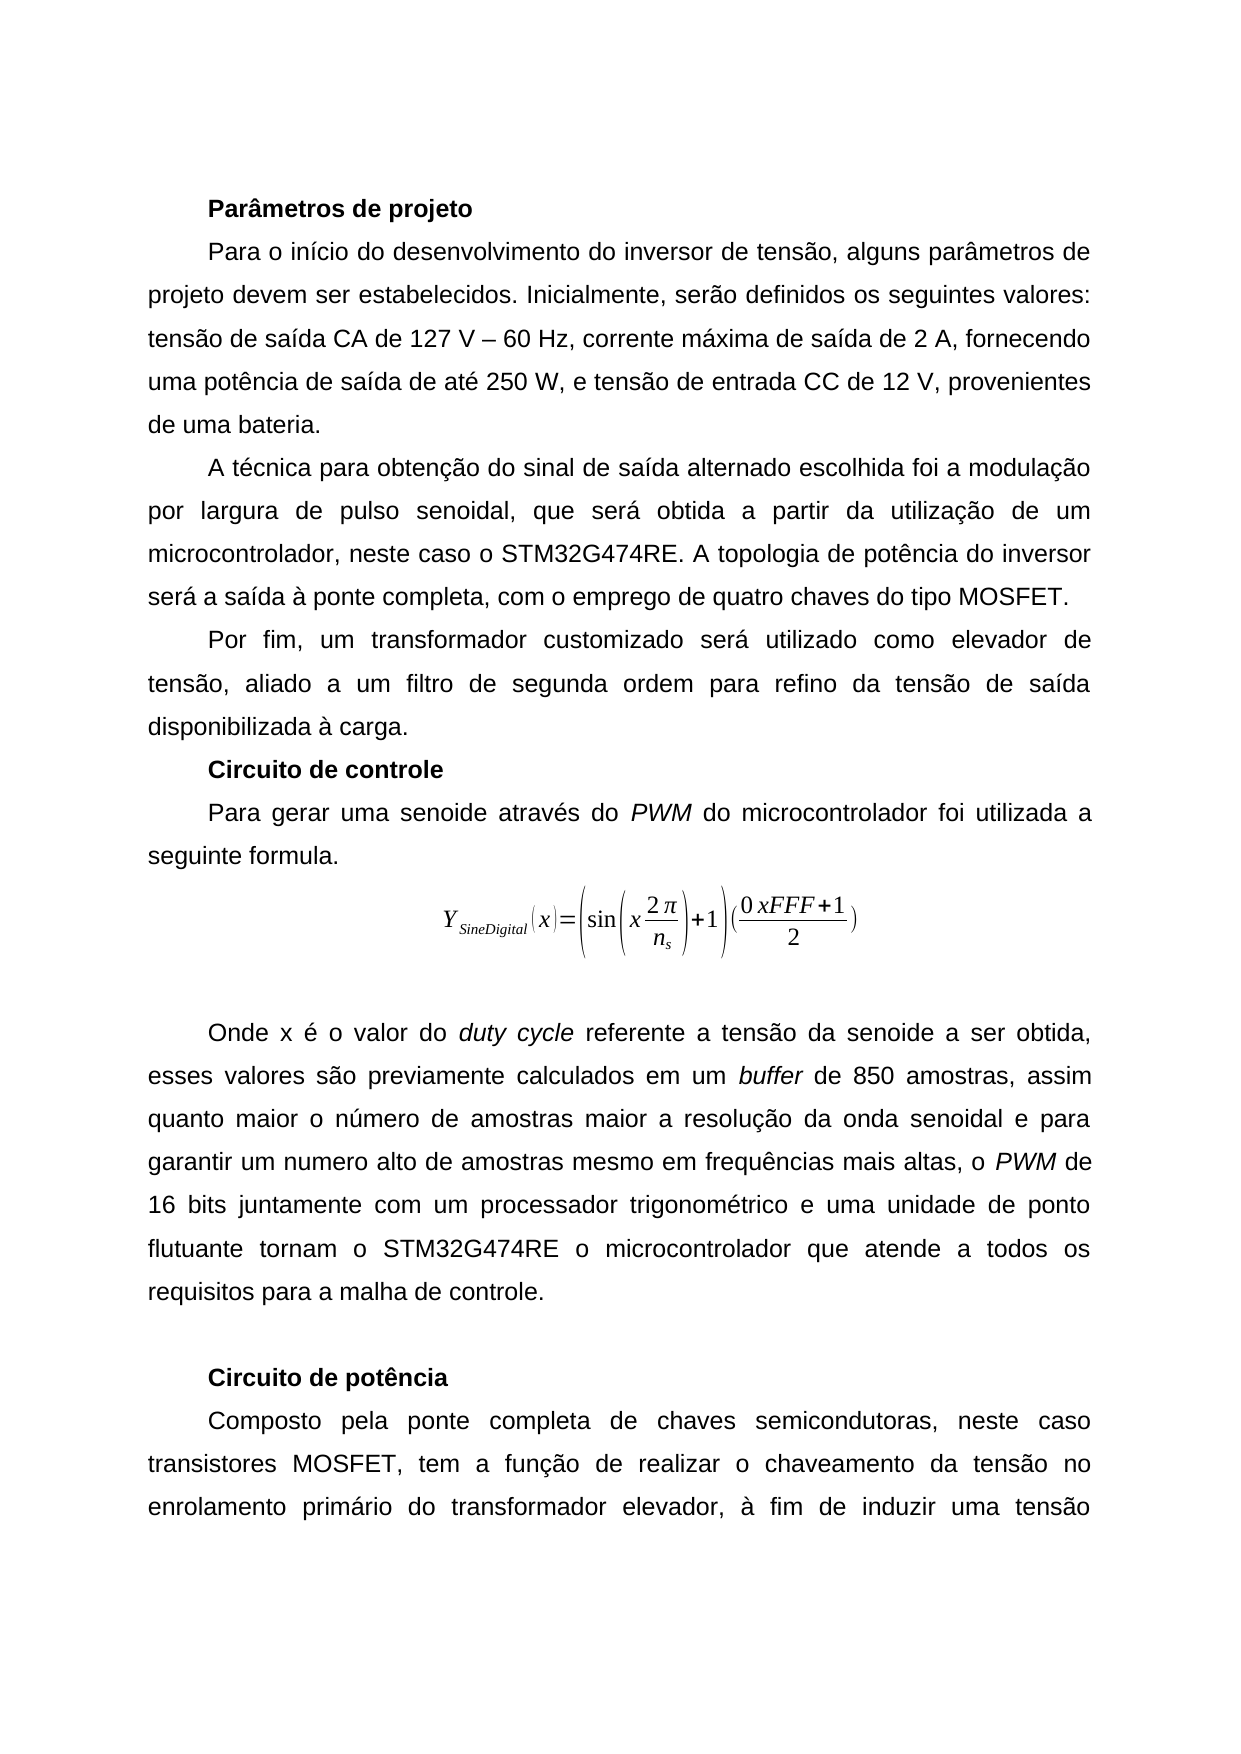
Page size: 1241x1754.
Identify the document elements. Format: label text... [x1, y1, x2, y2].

text Para o início do desenvolvimento do inversor de tensão, alguns parâmetros de projeto devem ser estabelecidos. Inicialmente, serão definidos os seguintes valores: tensão de saída CA de 127 V – 60 Hz, corrente máxima de saída de 2 A, fornecendo uma potência de saída de até 250 W, e tensão de entrada CC de 12 V, provenientes de uma bateria. [148, 237, 1092, 438]
text Circuito de potência [148, 1363, 1092, 1392]
text Por fim, um transformador customizado será utilizado como elevador de tensão, aliado a um filtro de segunda ordem para refino da tensão de saída disponibilizada à carga. [148, 625, 1092, 740]
text Parâmetros de projeto [148, 194, 1092, 223]
text Circuito de controle [148, 755, 1092, 783]
text Onde x é o valor do duty cycle referente a tensão da senoide a ser obtida, esses valores são previamente calculados em um buffer de 850 amostras, assim quanto maior o número de amostras maior a resolução da onda senoidal e para garantir um numero alto de amostras mesmo em frequências mais altas, o PWM de 16 bits juntamente com um processador trigonométrico e uma unidade de ponto flutuante tornam o STM32G474RE o microcontrolador que atende a todos os requisitos para a malha de controle. [148, 1018, 1092, 1306]
text A técnica para obtenção do sinal de saída alternado escolhida foi a modulação por largura de pulso senoidal, que será obtida a partir da utilização de um microcontrolador, neste caso o STM32G474RE. A topologia de potência do inversor será a saída à ponte completa, com o emprego de quatro chaves do tipo MOSFET. [148, 453, 1092, 611]
text Para gerar uma senoide através do PWM do microcontrolador foi utilizada a seguinte formula. [148, 798, 1092, 870]
